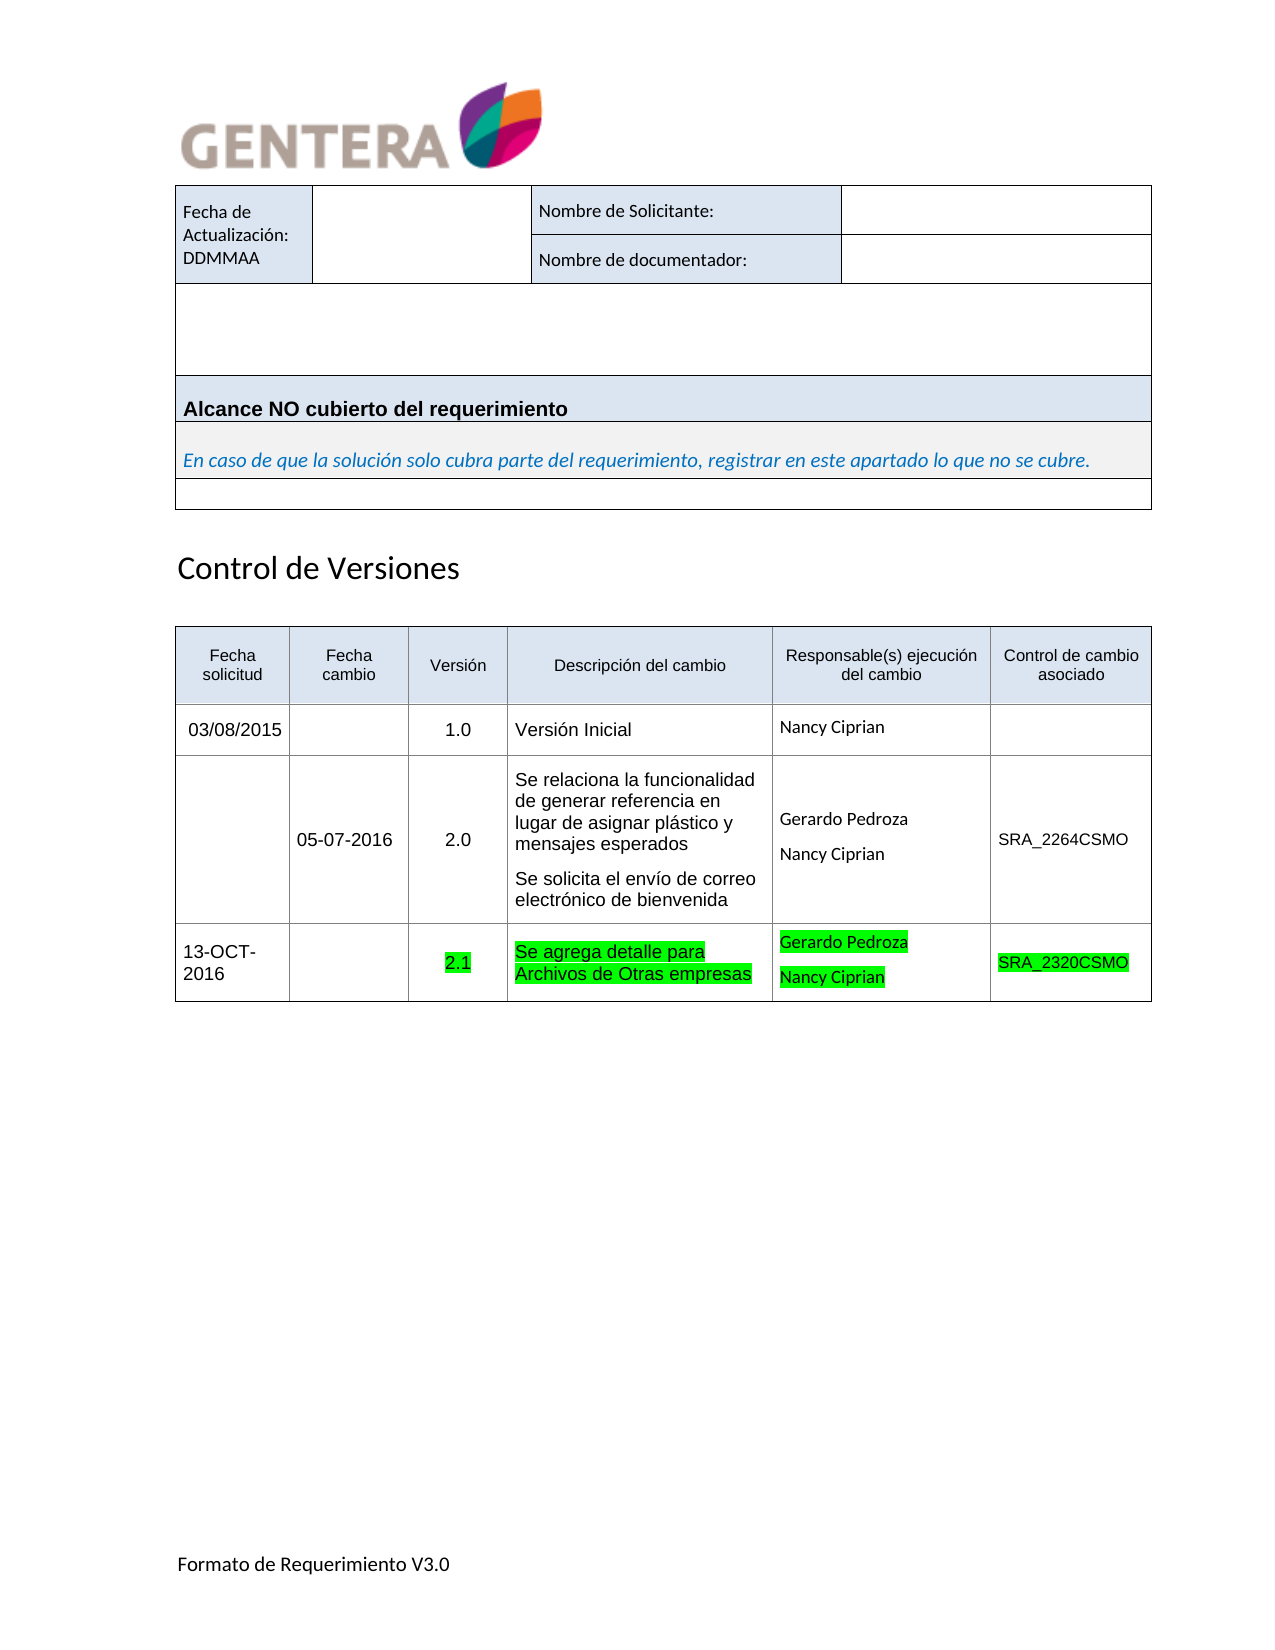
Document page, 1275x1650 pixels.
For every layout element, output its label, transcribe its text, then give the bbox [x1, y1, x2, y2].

table_cell [842, 235, 1151, 283]
table_cell 2.0 [409, 756, 507, 923]
table_cell [176, 756, 289, 923]
table_cell Alcance NO cubierto del requerimiento [176, 376, 1151, 421]
table_cell [176, 479, 1151, 509]
text Control de Versiones [177, 547, 1098, 588]
table_header Versión [409, 627, 507, 703]
table_header Fecha cambio [290, 627, 408, 703]
table_cell [842, 186, 1151, 234]
table_cell 03/08/2015 [176, 705, 289, 755]
table_cell Nombre de documentador: [532, 235, 841, 283]
table_cell [176, 284, 1151, 375]
table_cell Gerardo Pedroza Nancy Ciprian [773, 756, 990, 923]
table_cell [290, 705, 408, 755]
table_cell Se relaciona la funcionalidad de generar referencia en lugar de asignar plástico y mensajes esperados Se solicita el envío de correo electrónico de bienvenida [508, 756, 772, 923]
table_cell SRA_2320CSMO [991, 924, 1151, 1001]
table_cell 2.1 [409, 924, 507, 1001]
table_header Fecha solicitud [176, 627, 289, 703]
table_cell [991, 705, 1151, 755]
table_cell Nancy Ciprian [773, 705, 990, 755]
table_cell 05-07-2016 [290, 756, 408, 923]
table_header Descripción del cambio [508, 627, 772, 703]
table_cell 1.0 [409, 705, 507, 755]
table_cell Gerardo Pedroza Nancy Ciprian [773, 924, 990, 1001]
table_header Responsable(s) ejecución del cambio [773, 627, 990, 703]
table_cell SRA_2264CSMO [991, 756, 1151, 923]
table_cell 13-OCT-2016 [176, 924, 289, 1001]
table_cell Versión Inicial [508, 705, 772, 755]
table_cell [313, 186, 531, 283]
picture [177, 73, 551, 185]
table_cell Fecha de Actualización: DDMMAA [176, 186, 312, 283]
table_cell En caso de que la solución solo cubra parte del requerimiento, registrar en este apartado lo que no se cubre. [176, 422, 1151, 477]
table_header Control de cambio asociado [991, 627, 1151, 703]
table_cell Se agrega detalle para Archivos de Otras empresas [508, 924, 772, 1001]
table_cell Nombre de Solicitante: [532, 186, 841, 234]
table_cell [290, 924, 408, 1001]
